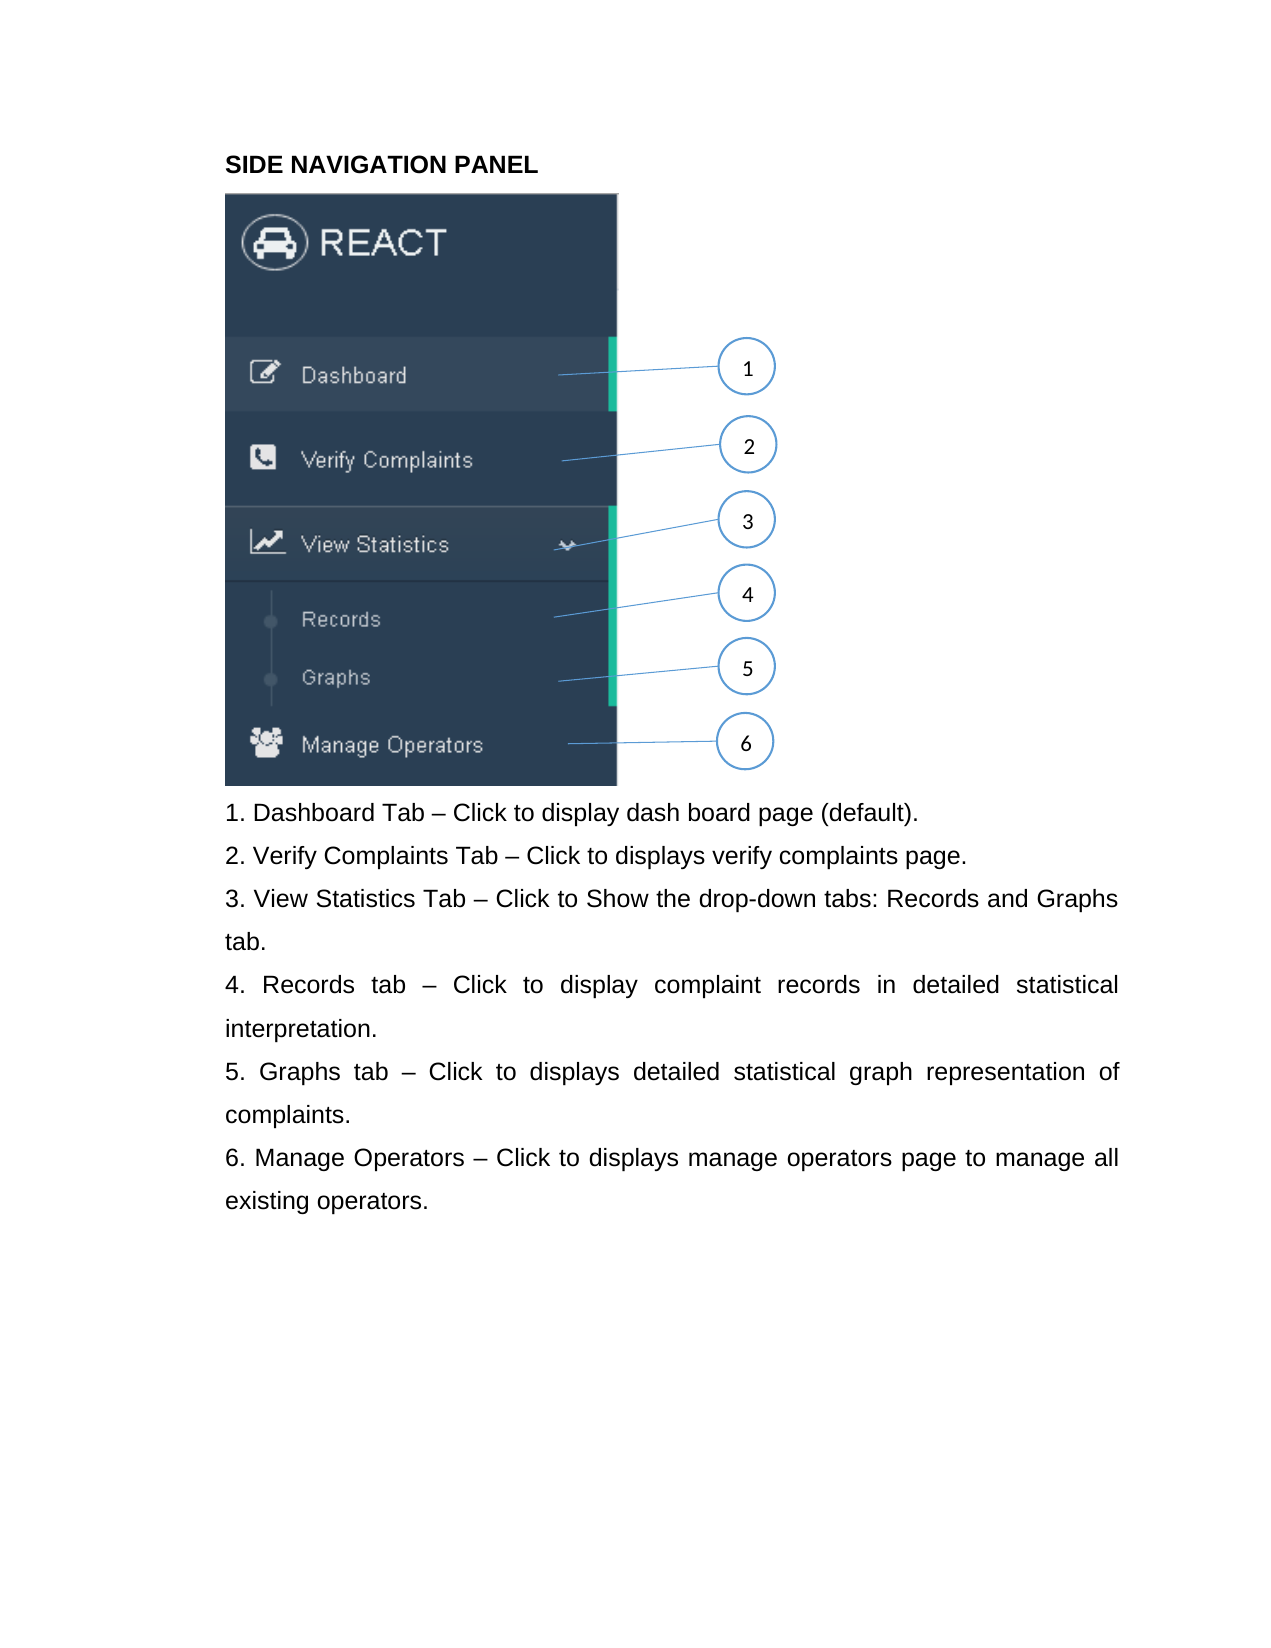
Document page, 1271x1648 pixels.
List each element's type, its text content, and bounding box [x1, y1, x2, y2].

text 4. Records tab – Click to display complaint records in detailed statistical interpretation. [225, 971, 1121, 1042]
text 5. Graphs tab – Click to displays detailed statistical graph representation of complaints. [225, 1057, 1121, 1129]
text 3. View Statistics Tab – Click to Show the drop-down tabs: Records and Graphs tab. [225, 884, 1121, 956]
picture [225, 193, 619, 786]
text 1. Dashboard Tab – Click to display dash board page (default). [225, 798, 1121, 827]
text 6. Manage Operators – Click to displays manage operators page to manage all existing operators. [225, 1143, 1121, 1215]
text 2. Verify Complaints Tab – Click to displays verify complaints page. [225, 841, 1121, 870]
text SIDE NAVIGATION PANEL [225, 150, 1121, 179]
